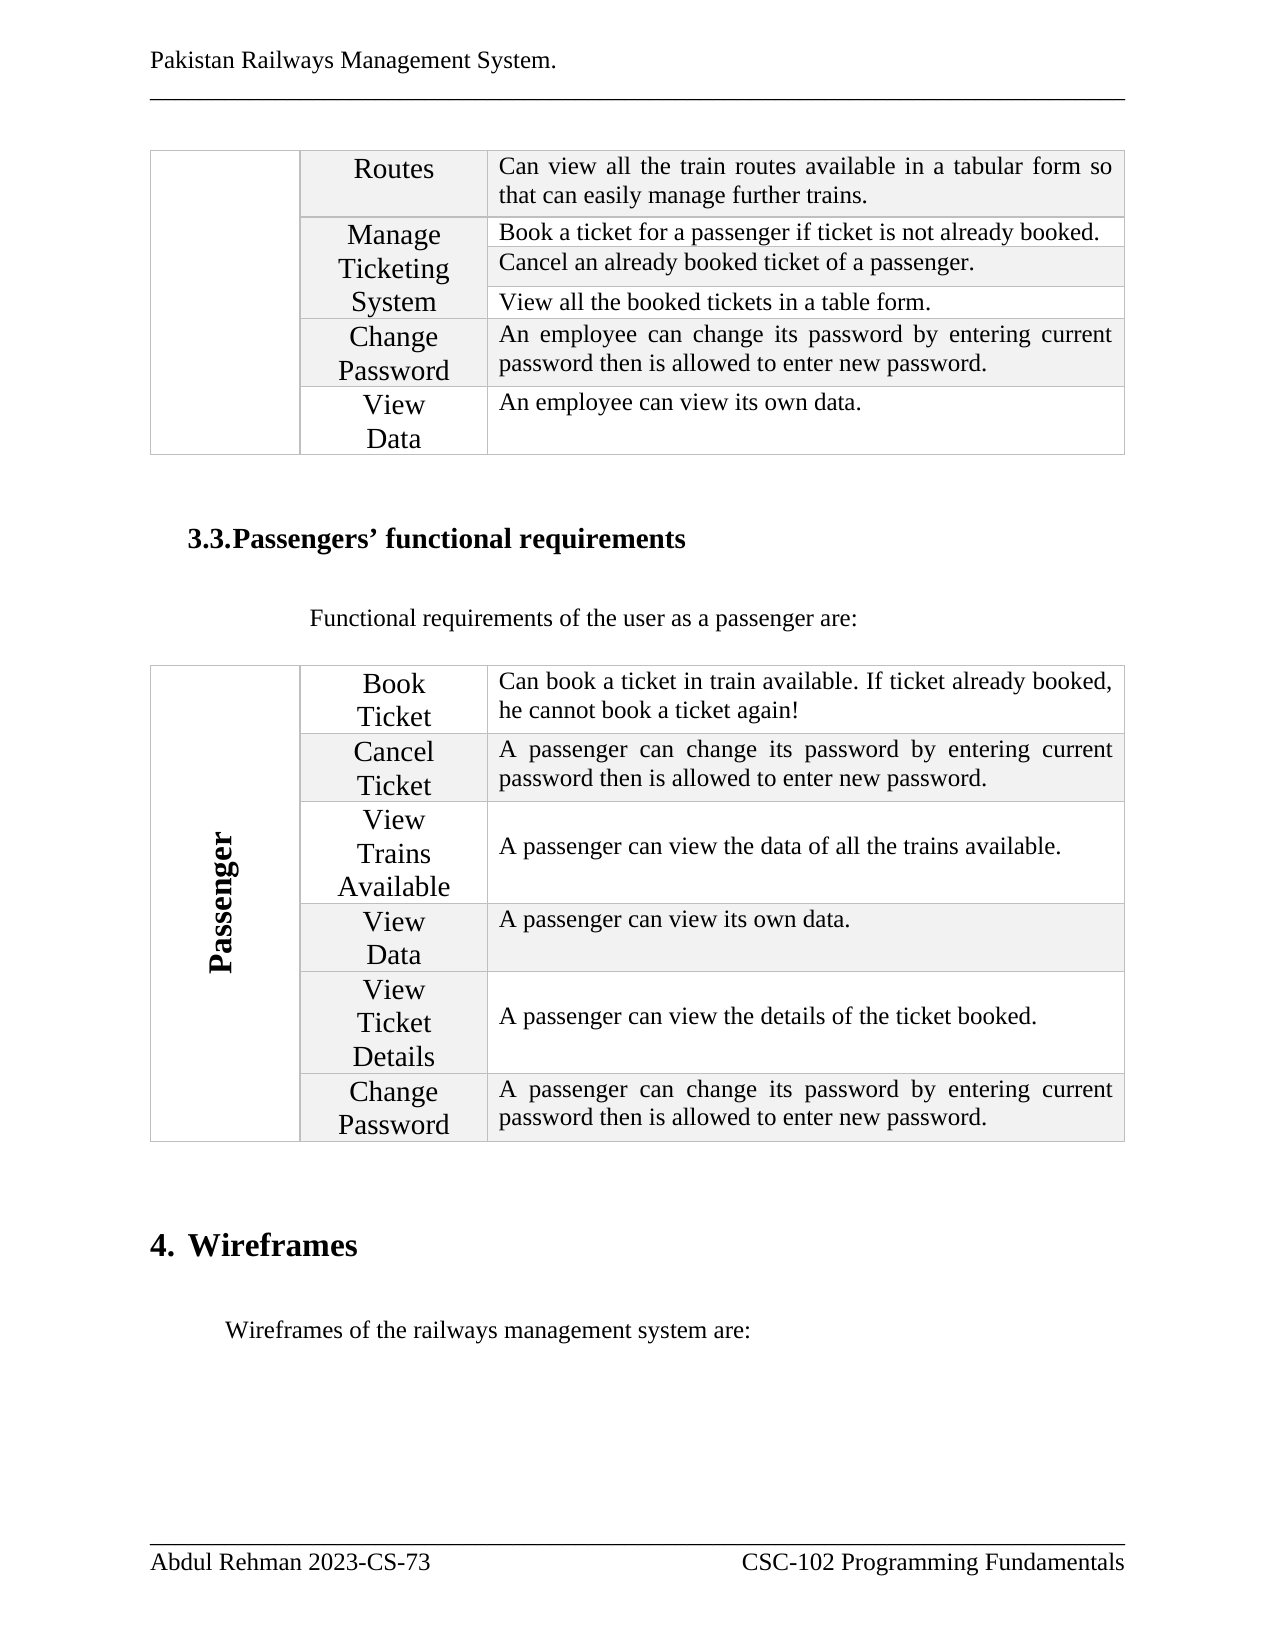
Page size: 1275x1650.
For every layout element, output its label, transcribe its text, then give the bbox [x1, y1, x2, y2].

table_cell View Trains Available [301, 802, 487, 903]
table_cell A passenger can view its own data. [488, 904, 1124, 971]
table_cell An employee can change its password by entering current password then is allowed to enter new password. [488, 319, 1124, 386]
table_cell View Data [301, 387, 487, 454]
table_cell A passenger can view the data of all the trains available. [488, 802, 1124, 903]
table_cell Change Password [301, 1074, 487, 1141]
table_cell View Ticket Details [301, 972, 487, 1073]
table_cell A passenger can view the details of the ticket booked. [488, 972, 1124, 1073]
table_cell Cancel Ticket [301, 734, 487, 801]
table_cell A passenger can change its password by entering current password then is allowed to enter new password. [488, 1074, 1124, 1141]
table_cell Can view all the train routes available in a tabular form so that can easily manage further trains. [488, 151, 1124, 216]
subtitle Wireframes [150, 1225, 1125, 1263]
table_cell View all the booked tickets in a table form. [488, 287, 1124, 318]
text Functional requirements of the user as a passenger are: [309, 603, 1125, 632]
text Wireframes of the railways management system are: [225, 1315, 1125, 1344]
table_cell Manage Ticketing System [301, 218, 487, 318]
table_cell An employee can view its own data. [488, 387, 1124, 454]
table_cell Book a ticket for a passenger if ticket is not already booked. [488, 218, 1124, 246]
table_header Book Ticket [301, 666, 487, 733]
table_cell View Data [301, 904, 487, 971]
subtitle Passengers’ functional requirements [187, 522, 1125, 555]
table_cell Change Password [301, 319, 487, 386]
table_cell A passenger can change its password by entering current password then is allowed to enter new password. [488, 734, 1124, 801]
table_cell Cancel an already booked ticket of a passenger. [488, 247, 1124, 286]
table_header Passenger [151, 666, 299, 1141]
table_header Can book a ticket in train available. If ticket already booked, he cannot book a ticket again! [488, 666, 1124, 733]
